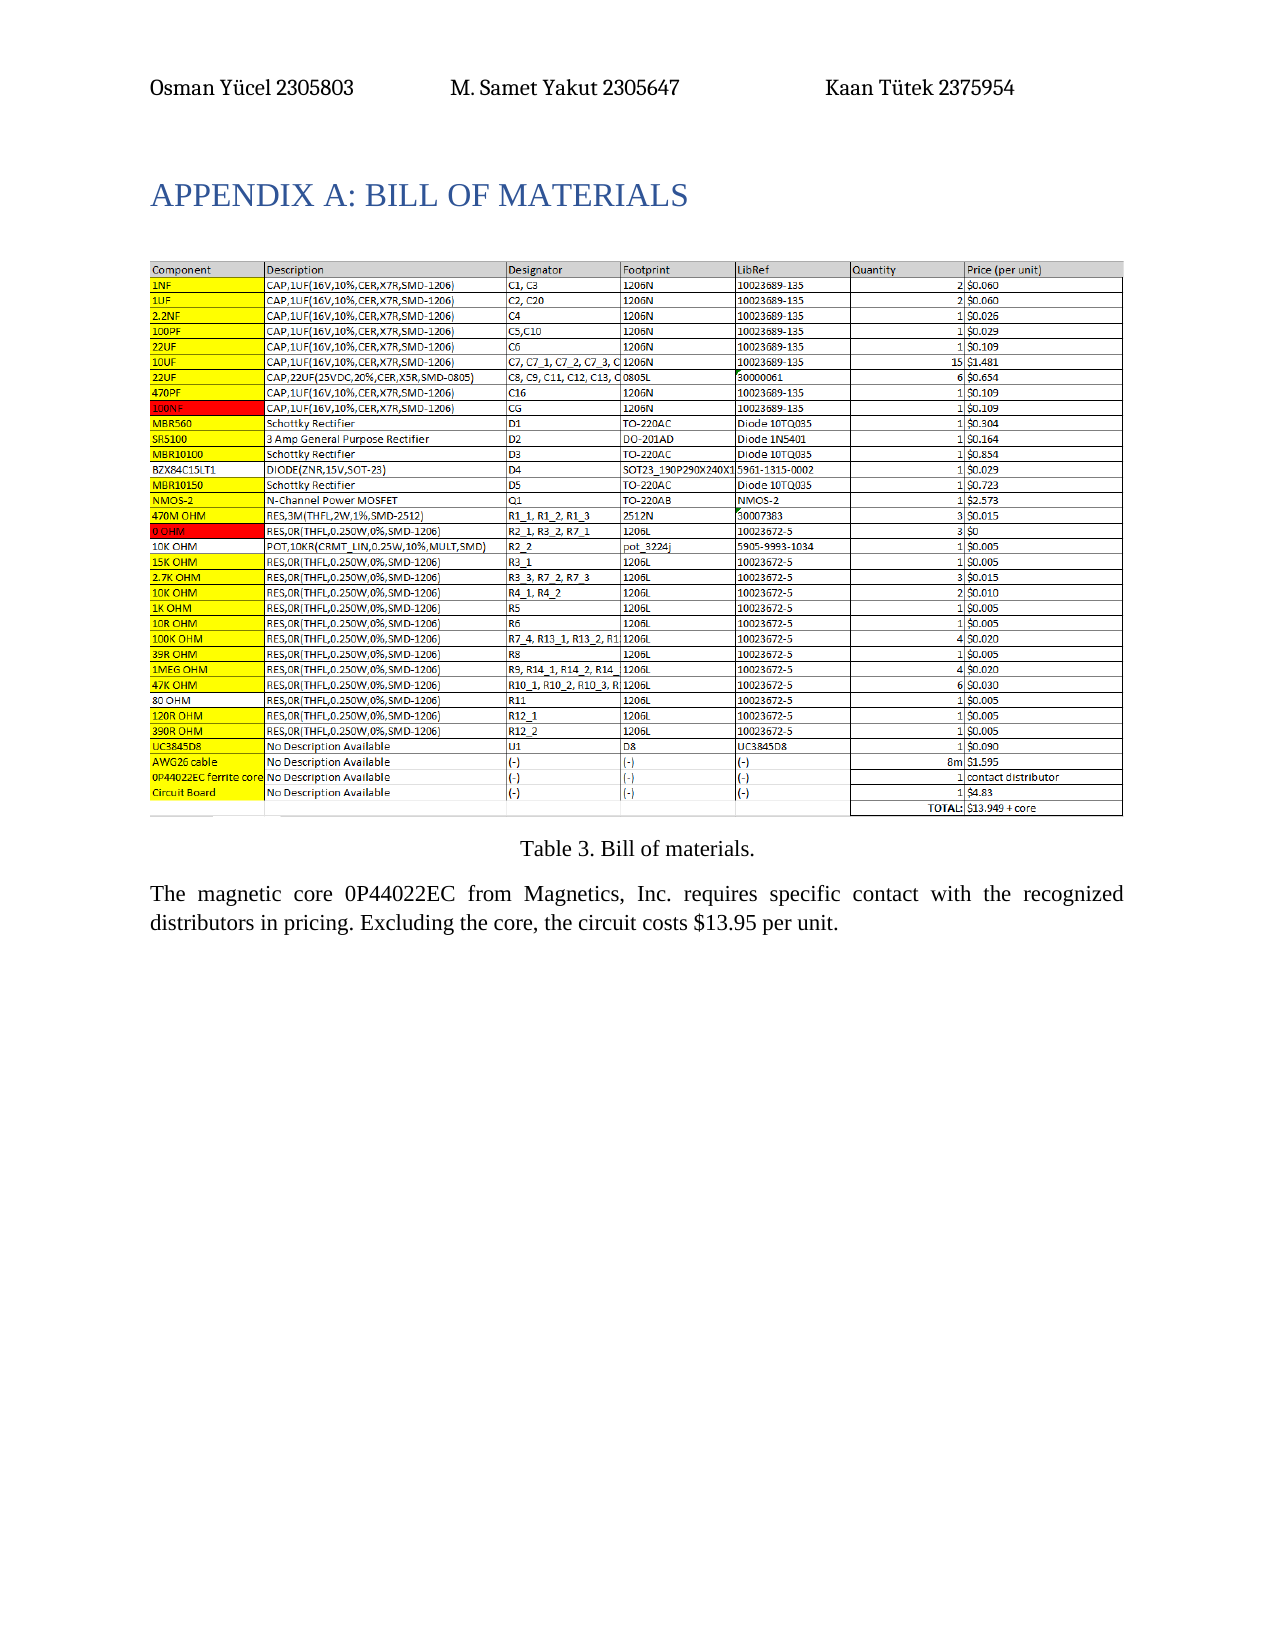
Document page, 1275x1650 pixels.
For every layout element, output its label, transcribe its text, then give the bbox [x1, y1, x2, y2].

picture [150, 261, 1124, 817]
subtitle APPENDIX A: BILL OF MATERIALS [150, 175, 1125, 213]
text The magnetic core 0P44022EC from Magnetics, Inc. requires specific contact with the recognized distributors in pricing. Excluding the core, the circuit costs $13.95 per unit. [150, 880, 1125, 935]
text Table 3. Bill of materials. [150, 835, 1125, 862]
